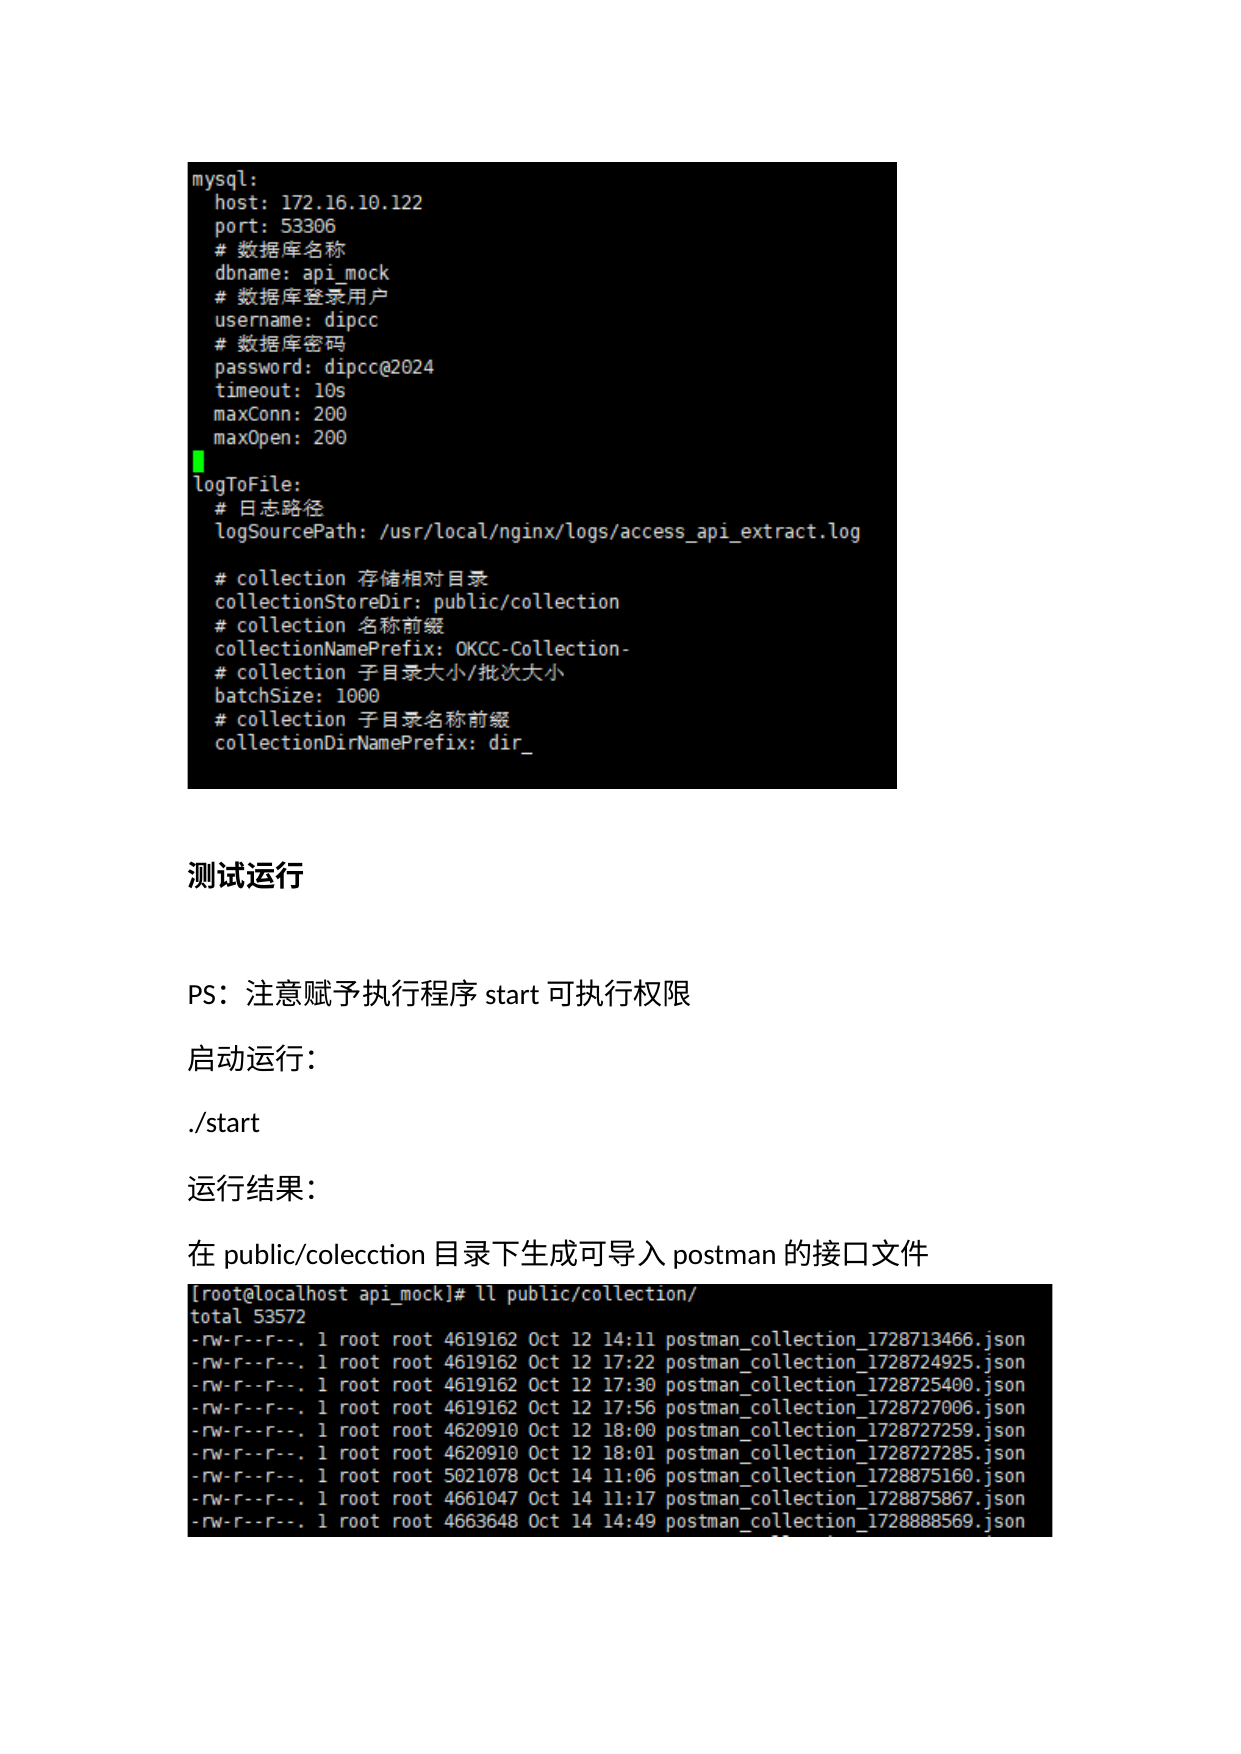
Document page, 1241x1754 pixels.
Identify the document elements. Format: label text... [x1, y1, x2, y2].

subtitle 测试运行 [187, 841, 1053, 906]
text 运行结果： [187, 1154, 1053, 1219]
text 在 public/colecction 目录下生成可导入 postman 的接口文件 [187, 1219, 1053, 1284]
text ./start [187, 1089, 1053, 1154]
picture [187, 162, 897, 789]
picture [187, 1284, 1053, 1537]
text PS：注意赋予执行程序 start 可执行权限 [187, 959, 1053, 1024]
text 启动运行： [187, 1024, 1053, 1089]
